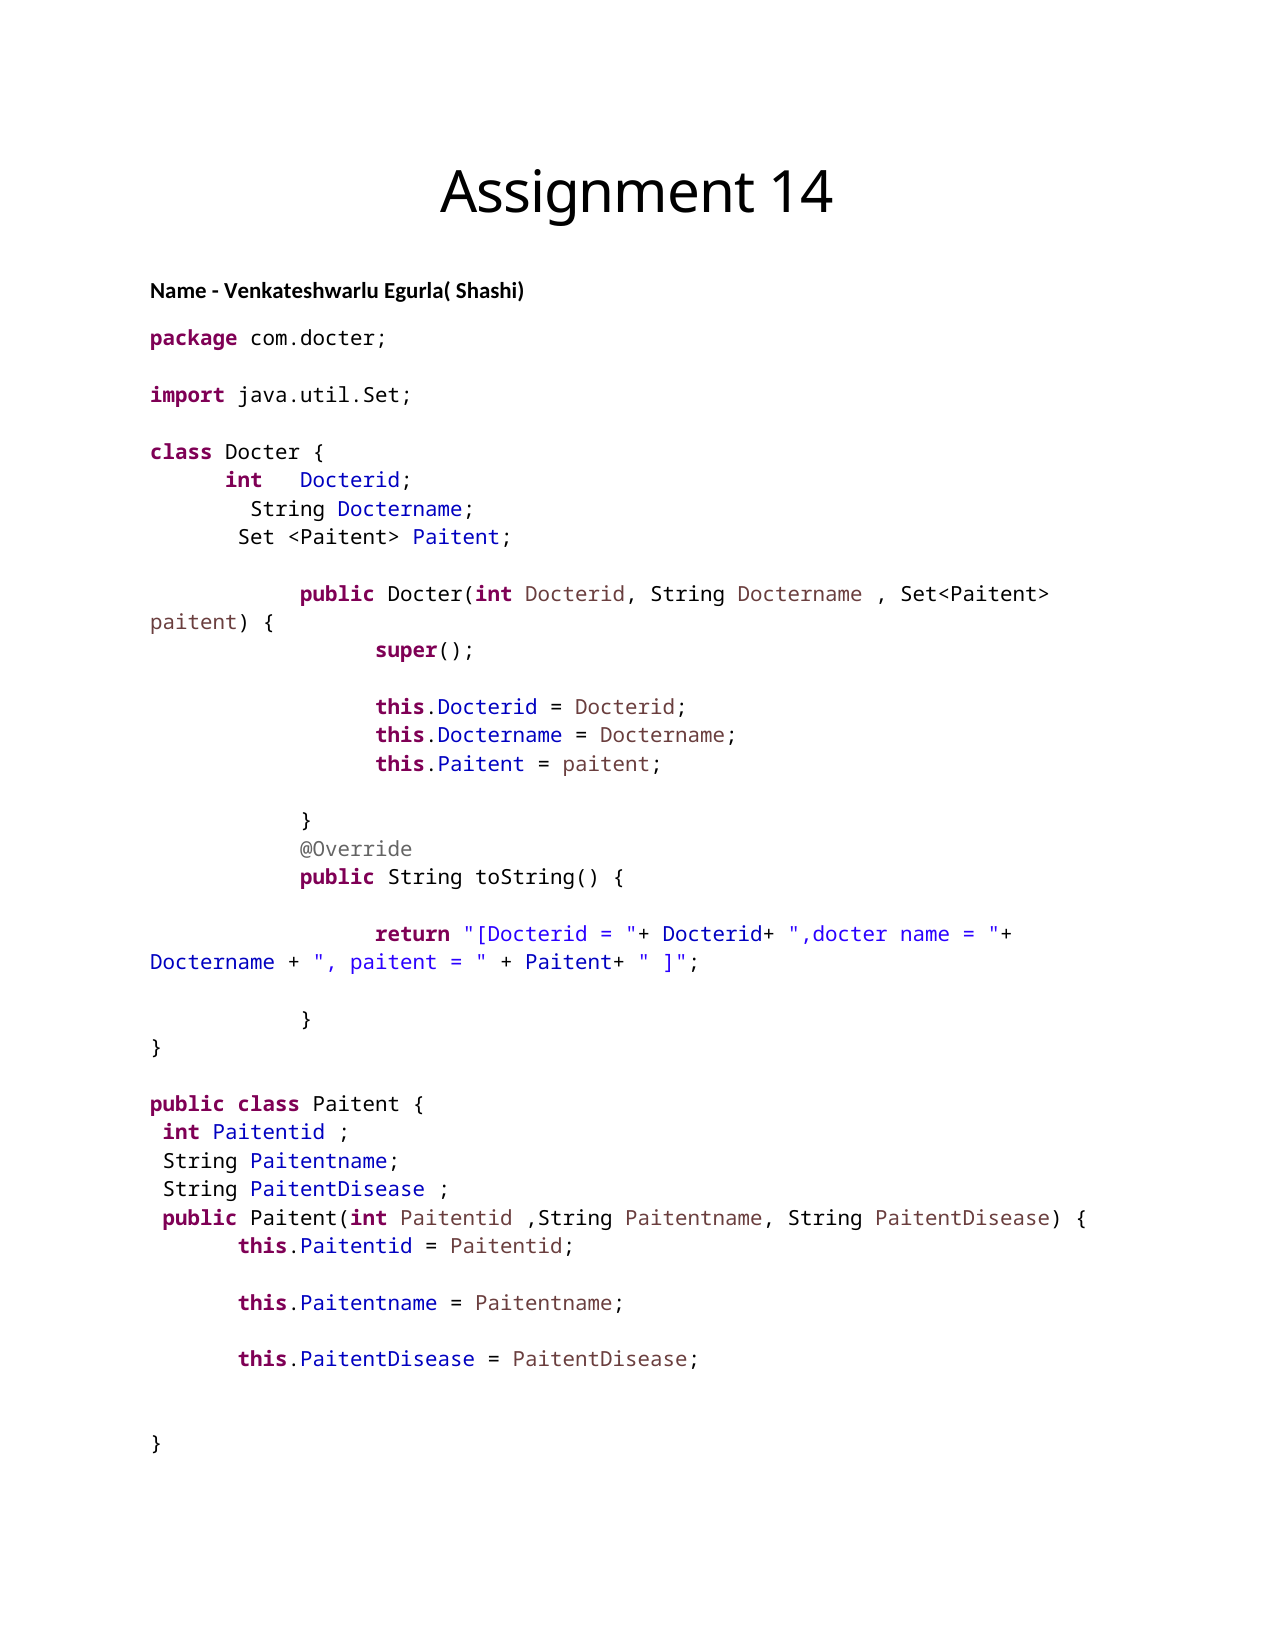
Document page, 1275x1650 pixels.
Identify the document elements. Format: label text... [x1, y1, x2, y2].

text String Doctername; [150, 494, 1125, 522]
text Set <Paitent> Paitent; [150, 522, 1125, 551]
title Assignment 14 [150, 150, 1125, 229]
text int Paitentid ; [150, 1117, 1125, 1146]
text this.Paitentname = Paitentname; [150, 1288, 1125, 1316]
text public class Paitent { [150, 1089, 1125, 1117]
text class Docter { [150, 437, 1125, 465]
text package com.docter; [150, 323, 1125, 352]
text @Override [150, 834, 1125, 862]
text public Docter(int Docterid, String Doctername , Set<Paitent> paitent) { [150, 579, 1125, 636]
text this.Docterid = Docterid; [150, 692, 1125, 721]
text String PaitentDisease ; [150, 1174, 1125, 1203]
text public String toString() { [150, 862, 1125, 891]
text int Docterid; [150, 465, 1125, 494]
text return "[Docterid = "+ Docterid+ ",docter name = "+ Doctername + ", paitent = " + Paitent+ " ]"; [150, 919, 1125, 976]
text Name - Venkateshwarlu Egurla( Shashi) [150, 276, 1125, 304]
text public Paitent(int Paitentid ,String Paitentname, String PaitentDisease) { [150, 1203, 1125, 1231]
text super(); [150, 636, 1125, 664]
text } [150, 1032, 1125, 1061]
text this.Paitent = paitent; [150, 749, 1125, 777]
text } [150, 1004, 1125, 1032]
text import java.util.Set; [150, 380, 1125, 408]
text } [150, 805, 1125, 834]
text } [150, 1428, 1125, 1457]
text String Paitentname; [150, 1146, 1125, 1174]
text this.Doctername = Doctername; [150, 721, 1125, 749]
text this.PaitentDisease = PaitentDisease; [150, 1344, 1125, 1372]
text this.Paitentid = Paitentid; [150, 1231, 1125, 1259]
